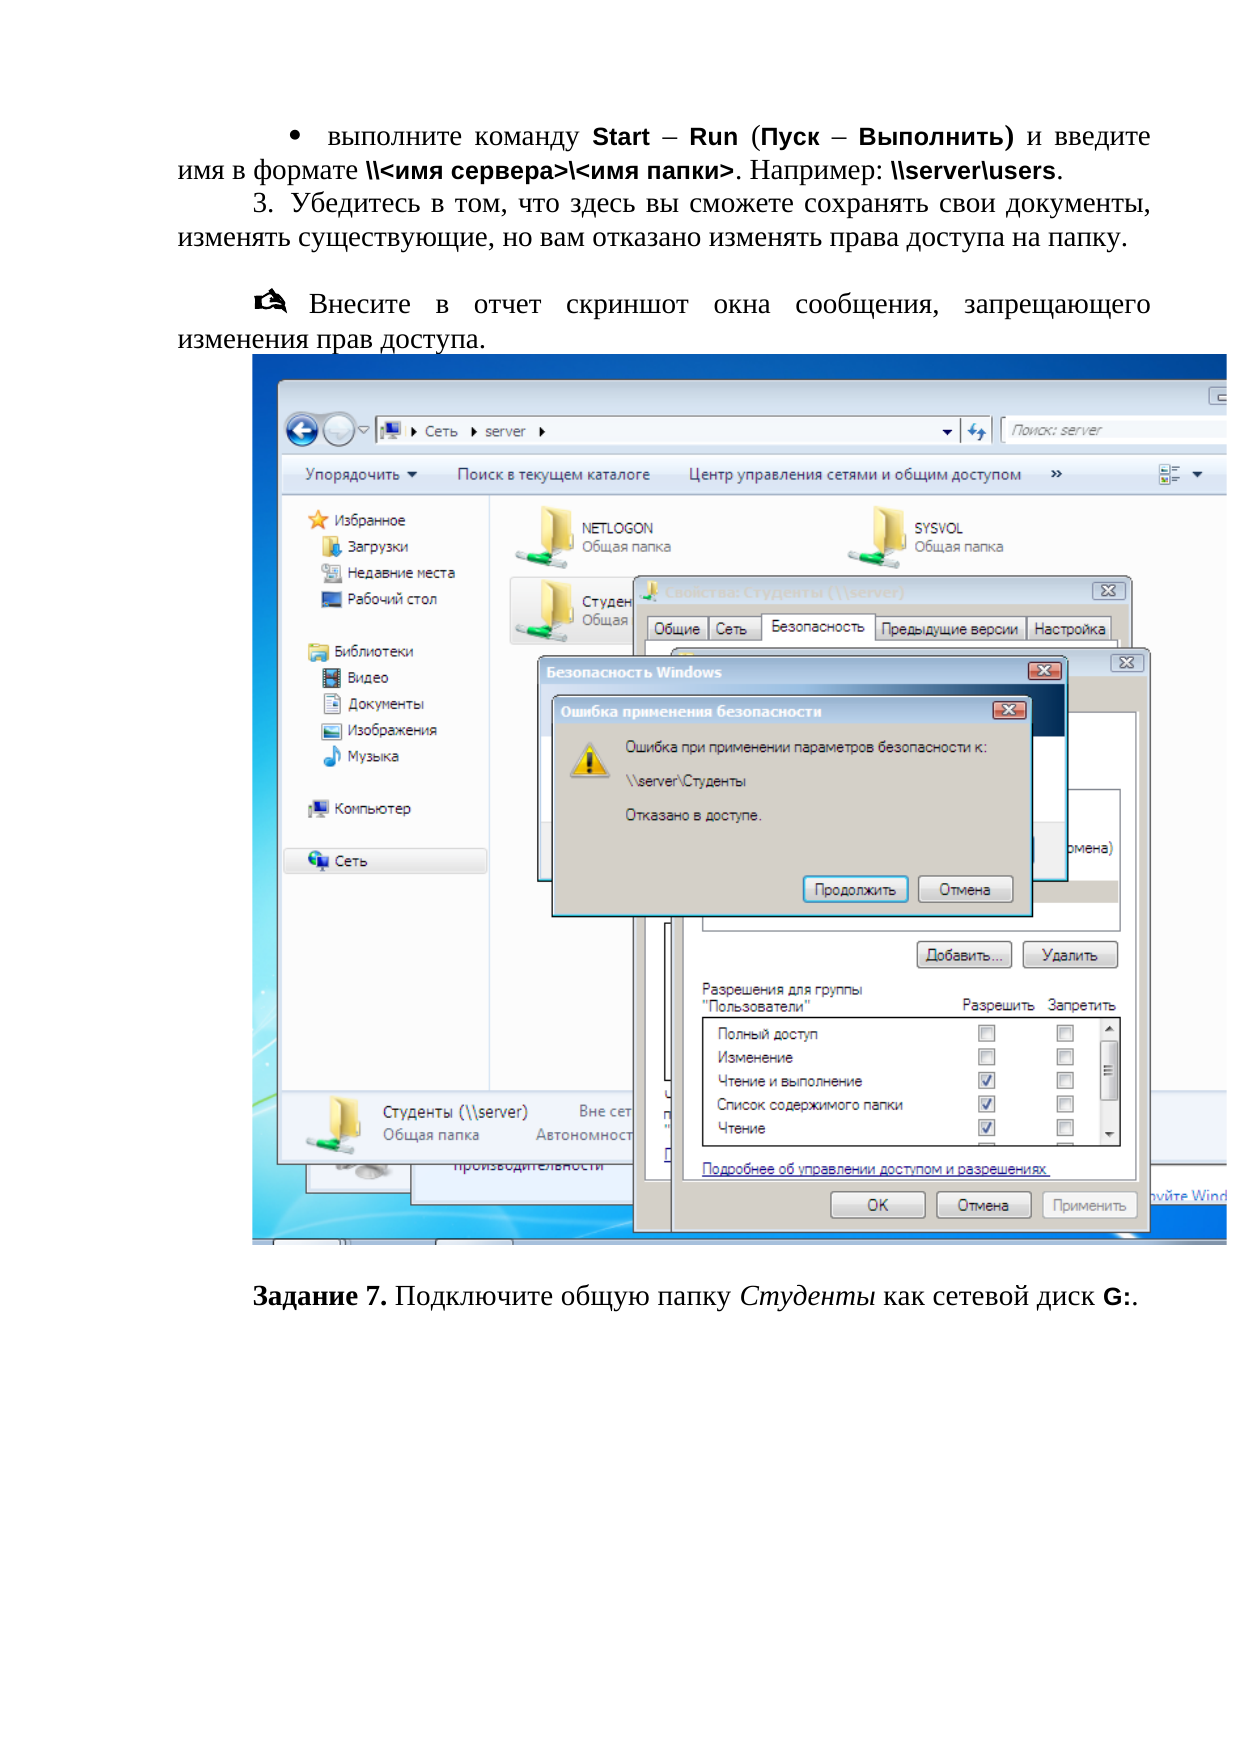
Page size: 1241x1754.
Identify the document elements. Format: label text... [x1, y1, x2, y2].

list Внесите в отчет скриншот окна сообщения, запрещающего изменения прав доступа. [177, 286, 1152, 355]
list выполните команду Start – Run (Пуск – Выполнить) и введите имя в формате \\<имя сервера>\<имя папки>. Например: \\server\users. [177, 118, 1152, 185]
text Задание 7. Подключите общую папку Студенты как сетевой диск G:. [177, 1278, 1152, 1311]
picture [252, 354, 1227, 1245]
list Убедитесь в том, что здесь вы сможете сохранять свои документы, изменять существующие, но вам отказано изменять права доступа на папку. [177, 185, 1152, 252]
